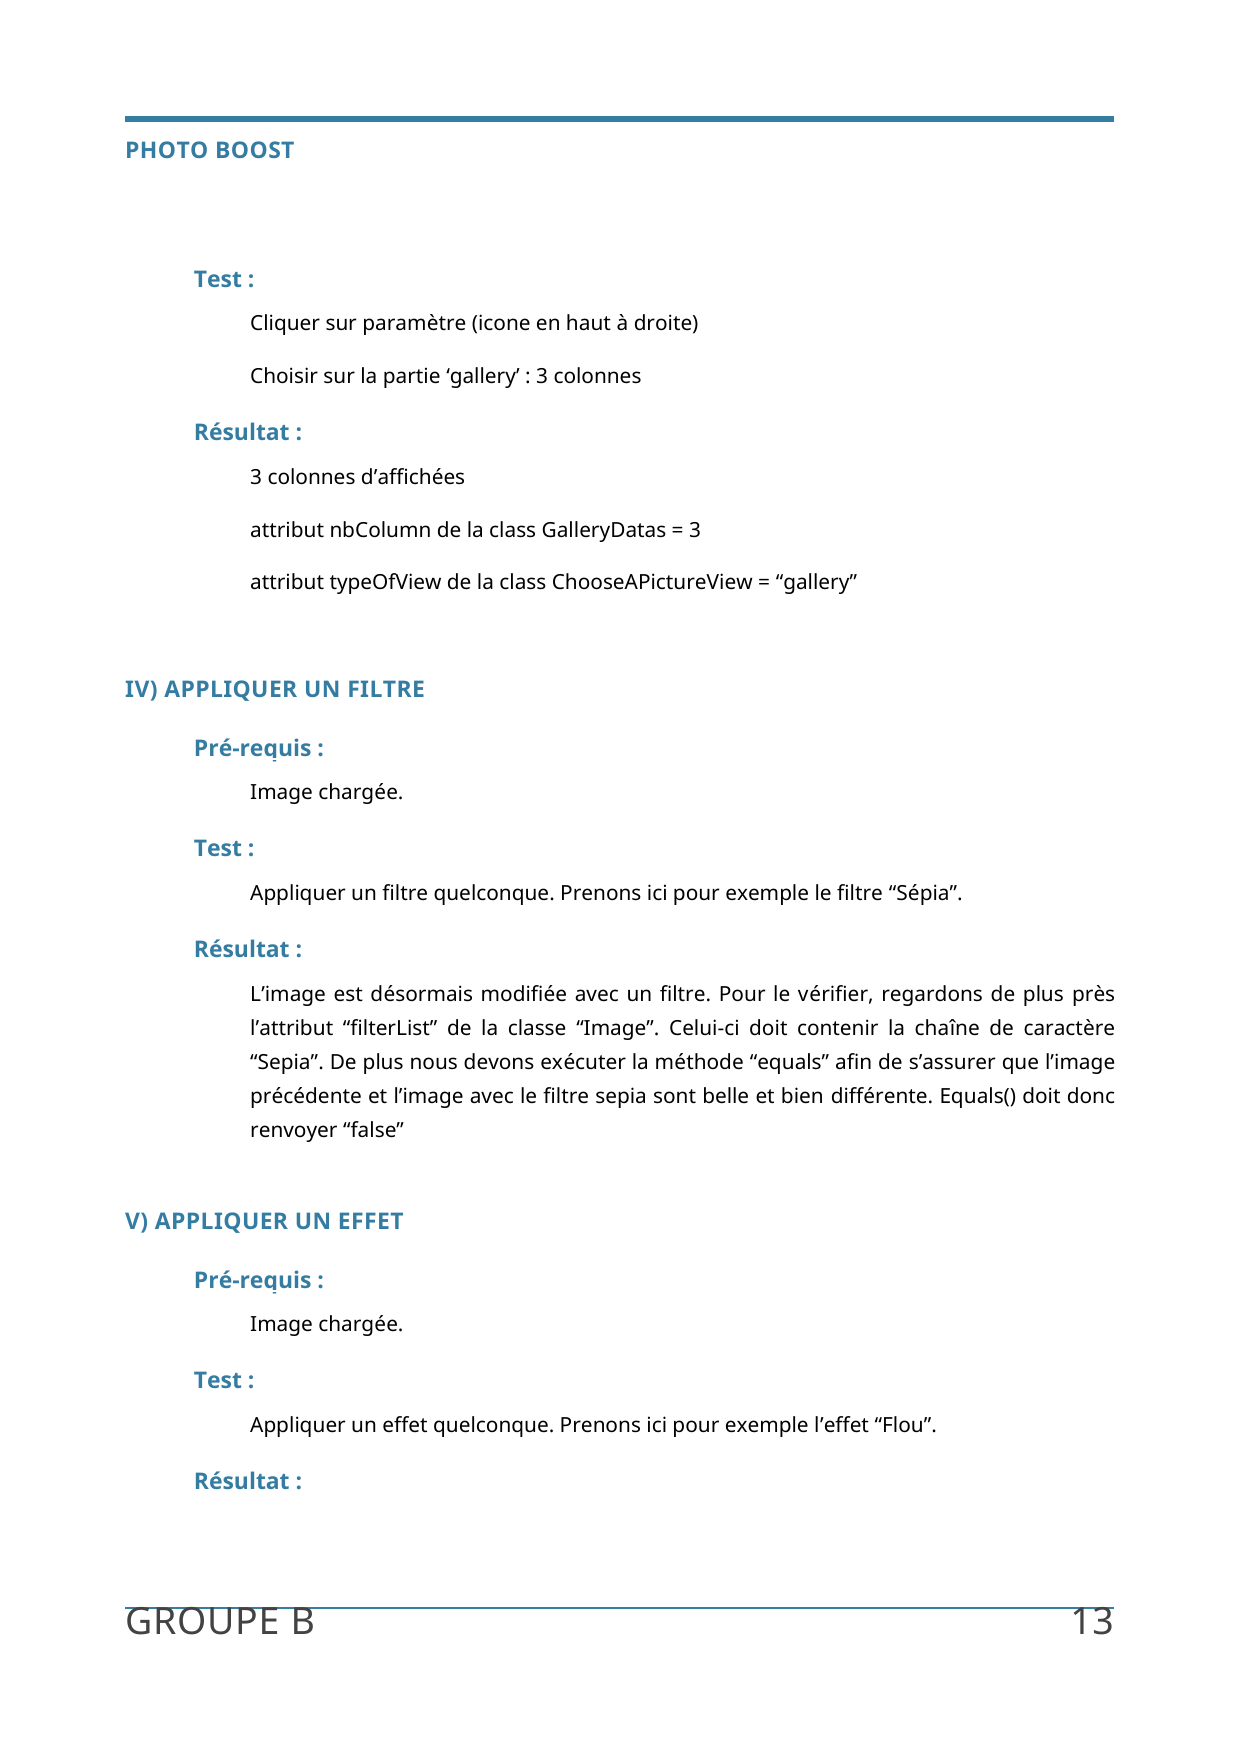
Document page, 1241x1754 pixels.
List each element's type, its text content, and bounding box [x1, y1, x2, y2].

text 3 colonnes d’affichées [250, 462, 1115, 490]
text V) Appliquer un effet [125, 1205, 1115, 1237]
text attribut typeOfView de la class ChooseAPictureView = “gallery” [250, 567, 1115, 596]
text Appliquer un filtre quelconque. Prenons ici pour exemple le filtre “Sépia”. [250, 878, 1115, 906]
text Pré-requis : [194, 731, 1115, 763]
text Test : [194, 832, 1115, 863]
text attribut nbColumn de la class GalleryDatas = 3 [250, 515, 1115, 543]
text Appliquer un effet quelconque. Prenons ici pour exemple l’effet “Flou”. [250, 1410, 1115, 1439]
text Image chargée. [250, 1309, 1115, 1338]
text Image chargée. [250, 777, 1115, 806]
text L’image est désormais modifiée avec un filtre. Pour le vérifier, regardons de plus près l’attribut “filterList” de la classe “Image”. Celui-ci doit contenir la chaîne de caractère “Sepia”. De plus nous devons exécuter la méthode “equals” afin de s’assurer que l’image précédente et l’image avec le filtre sepia sont belle et bien différente. Equals() doit donc renvoyer “false” [250, 979, 1115, 1143]
text IV) Appliquer un filtre [125, 673, 1115, 704]
text Choisir sur la partie ‘gallery’ : 3 colonnes [250, 361, 1115, 389]
text Test : [194, 1364, 1115, 1396]
text Cliquer sur paramètre (icone en haut à droite) [250, 308, 1115, 337]
text Résultat : [194, 416, 1115, 447]
text Résultat : [194, 933, 1115, 964]
text Test : [194, 262, 1115, 294]
text Pré-requis : [194, 1264, 1115, 1295]
text Résultat : [194, 1465, 1115, 1496]
